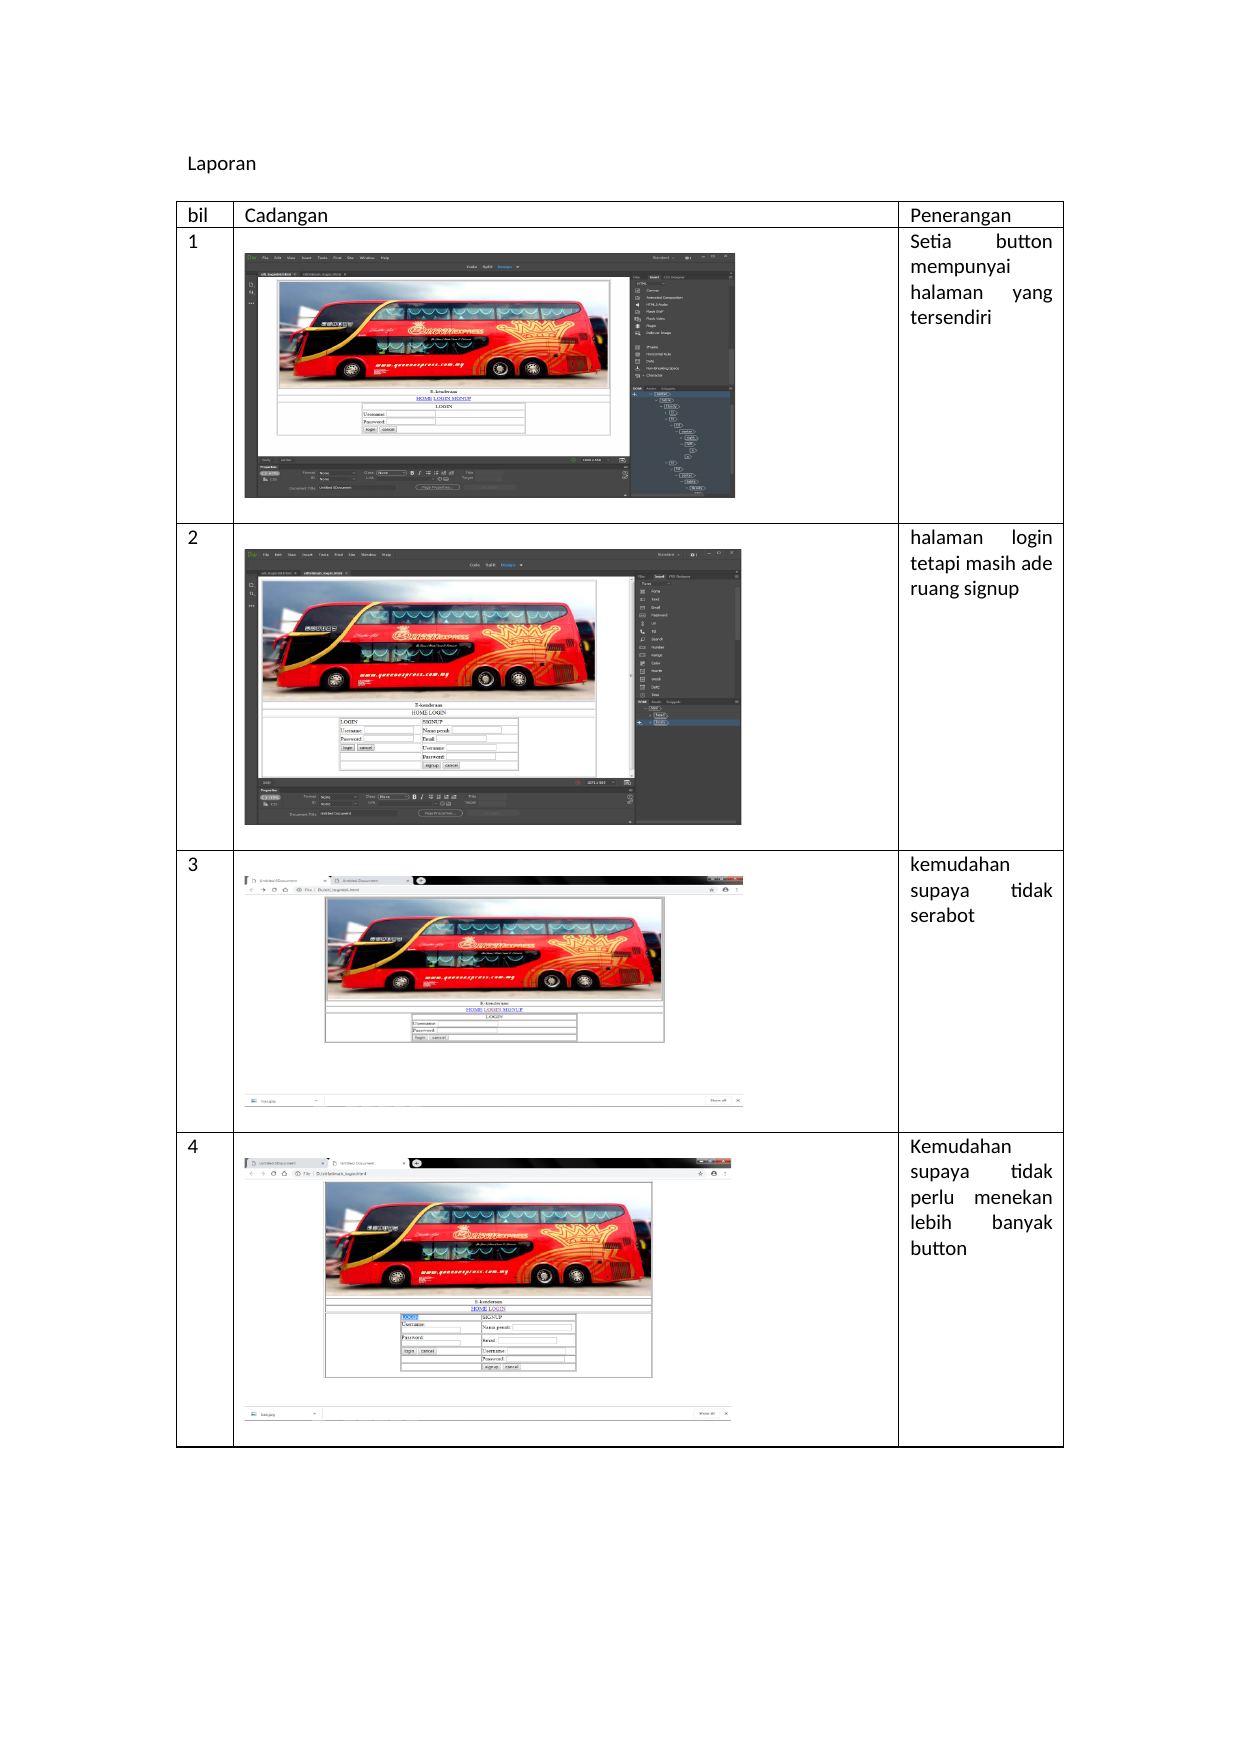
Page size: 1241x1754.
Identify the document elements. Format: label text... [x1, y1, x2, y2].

picture [244, 1158, 732, 1421]
table_cell [234, 1133, 898, 1446]
table_cell [234, 524, 898, 850]
table_cell 3 [177, 851, 233, 1132]
table_cell halaman login tetapi masih ade ruang signup [899, 524, 1063, 850]
table_cell Kemudahan supaya tidak perlu menekan lebih banyak button [899, 1133, 1063, 1446]
picture [244, 549, 742, 825]
table_header bil [177, 202, 233, 227]
table_cell Setia button mempunyai halaman yang tersendiri [899, 228, 1063, 523]
table_cell [234, 228, 898, 523]
list Laporan [187, 150, 1053, 175]
table_cell kemudahan supaya tidak serabot [899, 851, 1063, 1132]
table_cell 2 [177, 524, 233, 850]
table_header Penerangan [899, 202, 1063, 227]
table_cell [234, 851, 898, 1132]
picture [244, 876, 743, 1107]
table_cell 4 [177, 1133, 233, 1446]
picture [244, 253, 736, 498]
table_cell 1 [177, 228, 233, 523]
table_header Cadangan [234, 202, 898, 227]
